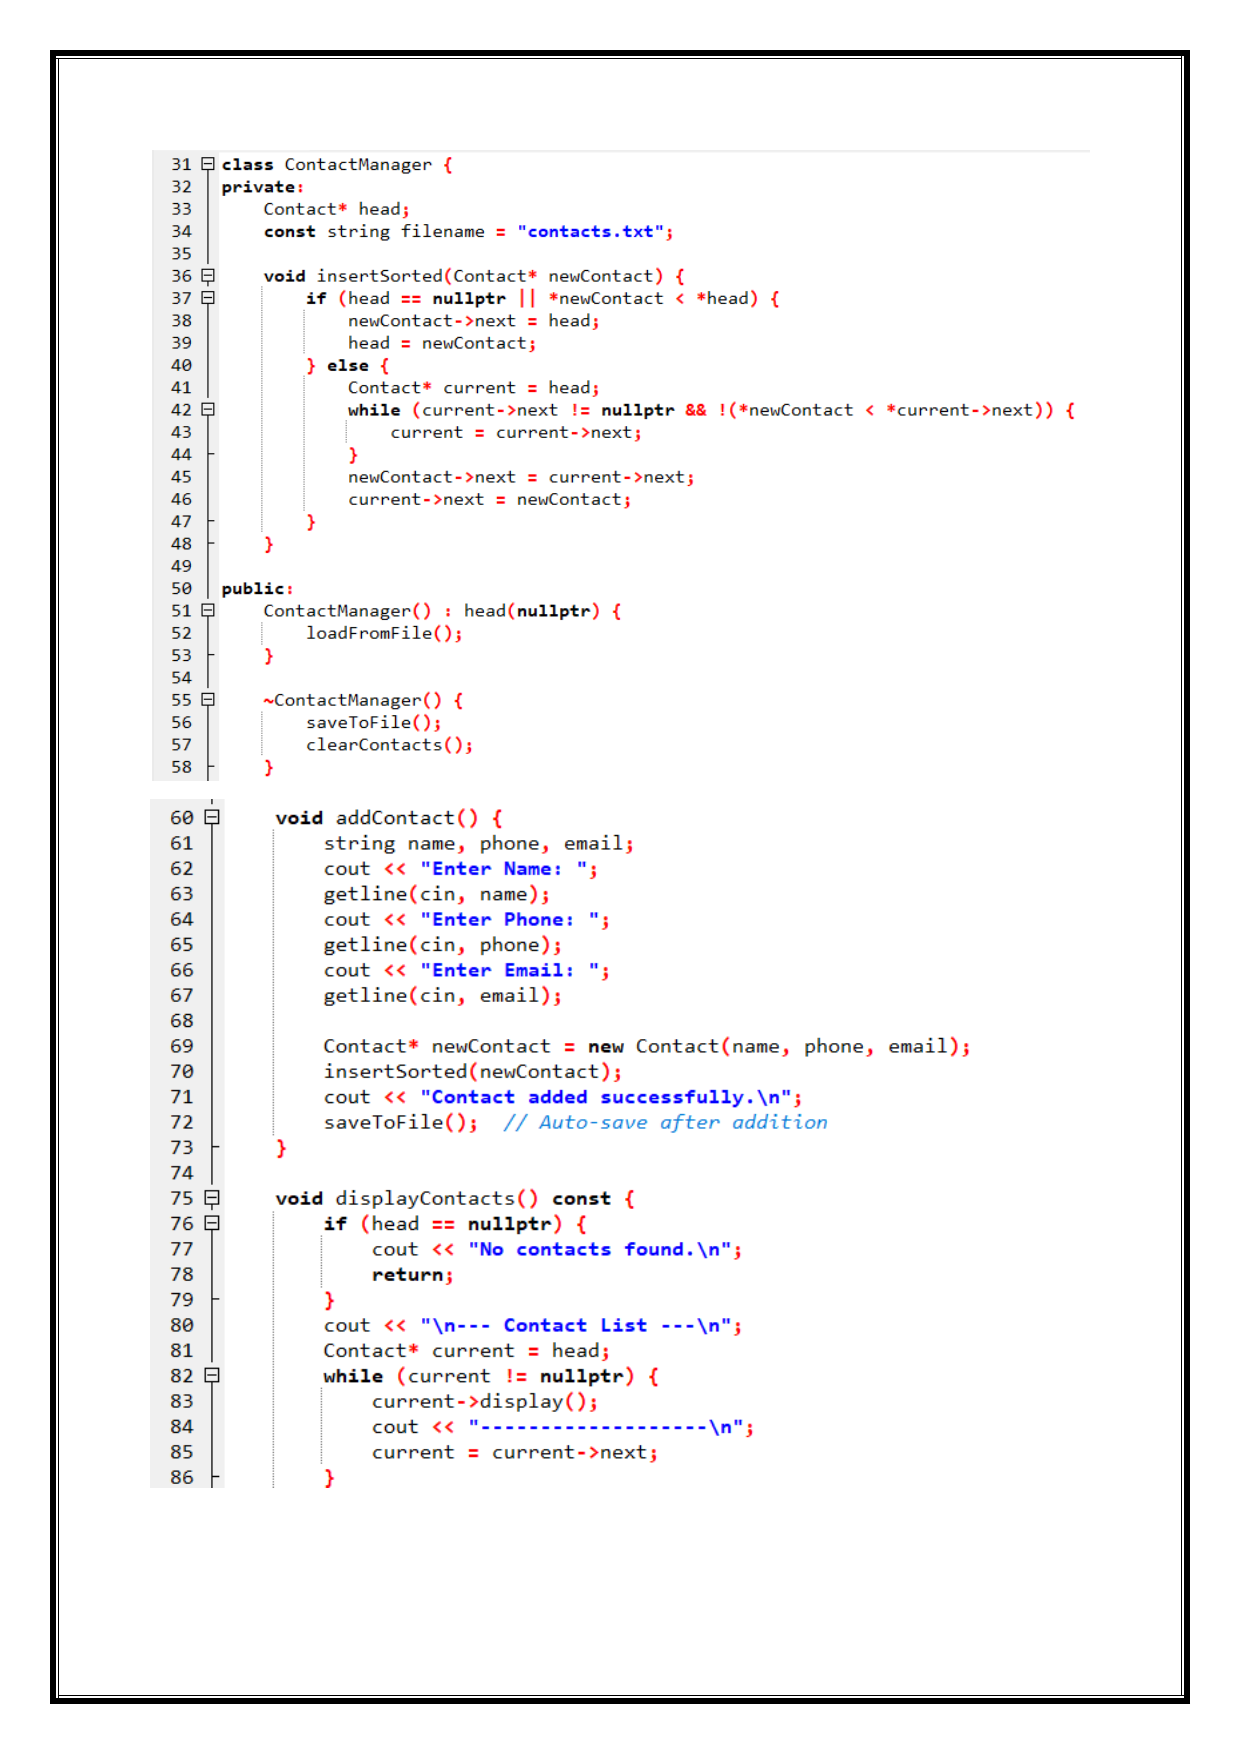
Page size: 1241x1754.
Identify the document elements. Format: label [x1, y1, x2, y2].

picture [150, 799, 1090, 1488]
picture [150, 150, 1090, 781]
